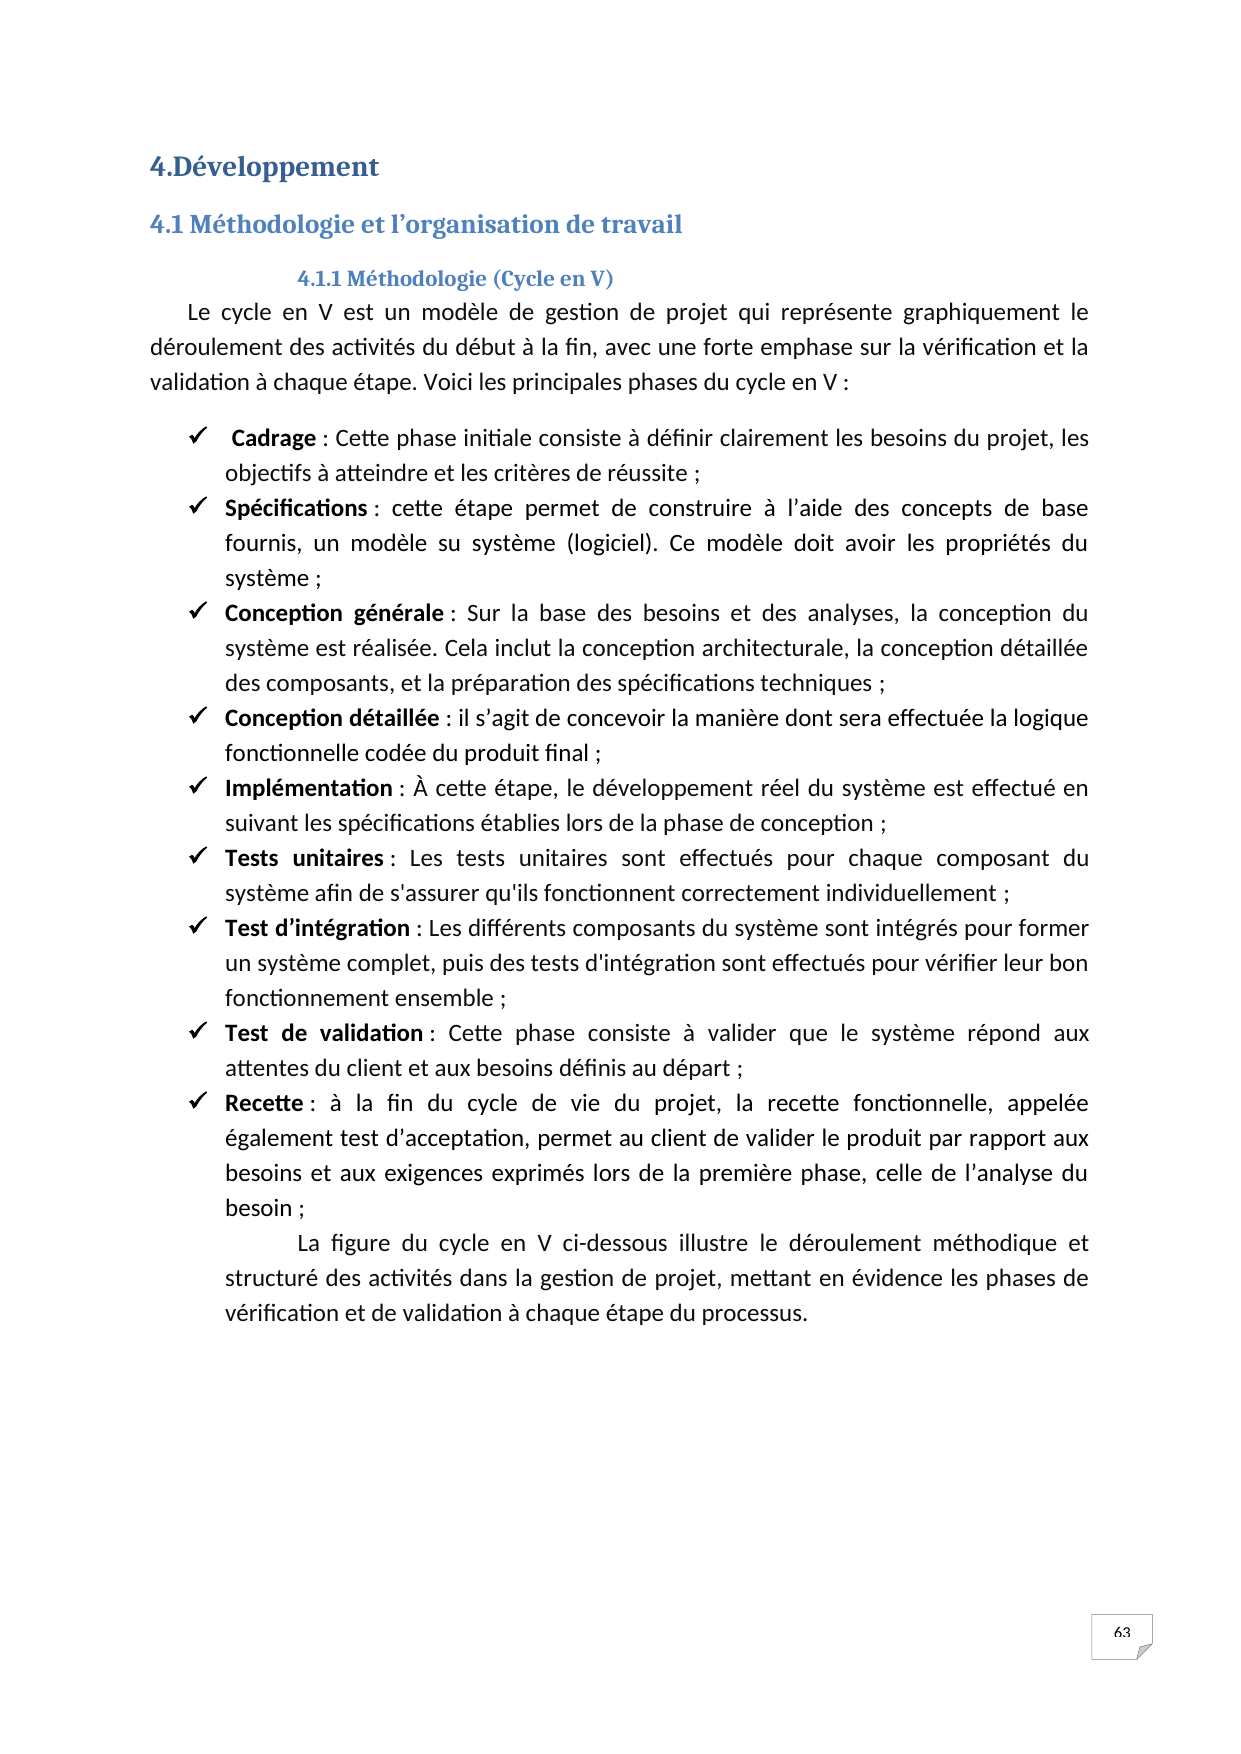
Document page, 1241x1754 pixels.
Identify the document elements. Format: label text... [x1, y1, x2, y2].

list La figure du cycle en V ci-dessous illustre le déroulement méthodique et structuré des activités dans la gestion de projet, mettant en évidence les phases de vérification et de validation à chaque étape du processus. [225, 1227, 1090, 1262]
text Le cycle en V est un modèle de gestion de projet qui représente graphiquement le déroulement des activités du début à la fin, avec une forte emphase sur la vérification et la validation à chaque étape. Voici les principales phases du cycle en V : [150, 362, 1090, 397]
list Tests unitaires : Les tests unitaires sont effectués pour chaque composant du système afin de s'assurer qu'ils fonctionnent correctement individuellement ; [187, 842, 1090, 907]
list Implémentation : À cette étape, le développement réel du système est effectué en suivant les spécifications établies lors de la phase de conception ; [187, 772, 1090, 837]
list Spécifications : cette étape permet de construire à l’aide des concepts de base fournis, un modèle su système (logiciel). Ce modèle doit avoir les propriétés du système ; [187, 492, 1090, 592]
list Conception détaillée : il s’agit de concevoir la manière dont sera effectuée la logique fonctionnelle codée du produit final ; [187, 702, 1090, 767]
list Conception générale : Sur la base des besoins et des analyses, la conception du système est réalisée. Cela inclut la conception architecturale, la conception détaillée des composants, et la préparation des spécifications techniques ; [187, 597, 1090, 697]
list Test de validation : Cette phase consiste à valider que le système répond aux attentes du client et aux besoins définis au départ ; [187, 1017, 1090, 1082]
text Le cycle en V est un modèle de gestion de projet qui représente graphiquement le déroulement des activités du début à la fin, avec une forte emphase sur la vérification et la validation à chaque étape. Voici les principales phases du cycle en V : [150, 296, 1090, 331]
subtitle 4.1.1 Méthodologie (Cycle en V) [150, 266, 1090, 292]
list Recette : à la fin du cycle de vie du projet, la recette fonctionnelle, appelée également test d’acceptation, permet au client de valider le produit par rapport aux besoins et aux exigences exprimés lors de la première phase, celle de l’analyse du besoin ; [187, 1087, 1090, 1222]
list Cadrage : Cette phase initiale consiste à définir clairement les besoins du projet, les objectifs à atteindre et les critères de réussite ; [187, 422, 1090, 487]
subtitle 4.1 Méthodologie et l’organisation de travail [150, 209, 1090, 241]
list Test d’intégration : Les différents composants du système sont intégrés pour former un système complet, puis des tests d'intégration sont effectués pour vérifier leur bon fonctionnement ensemble ; [187, 912, 1090, 1012]
subtitle 4.Développement [150, 150, 1090, 183]
list La figure du cycle en V ci-dessous illustre le déroulement méthodique et structuré des activités dans la gestion de projet, mettant en évidence les phases de vérification et de validation à chaque étape du processus. [225, 1292, 1090, 1327]
